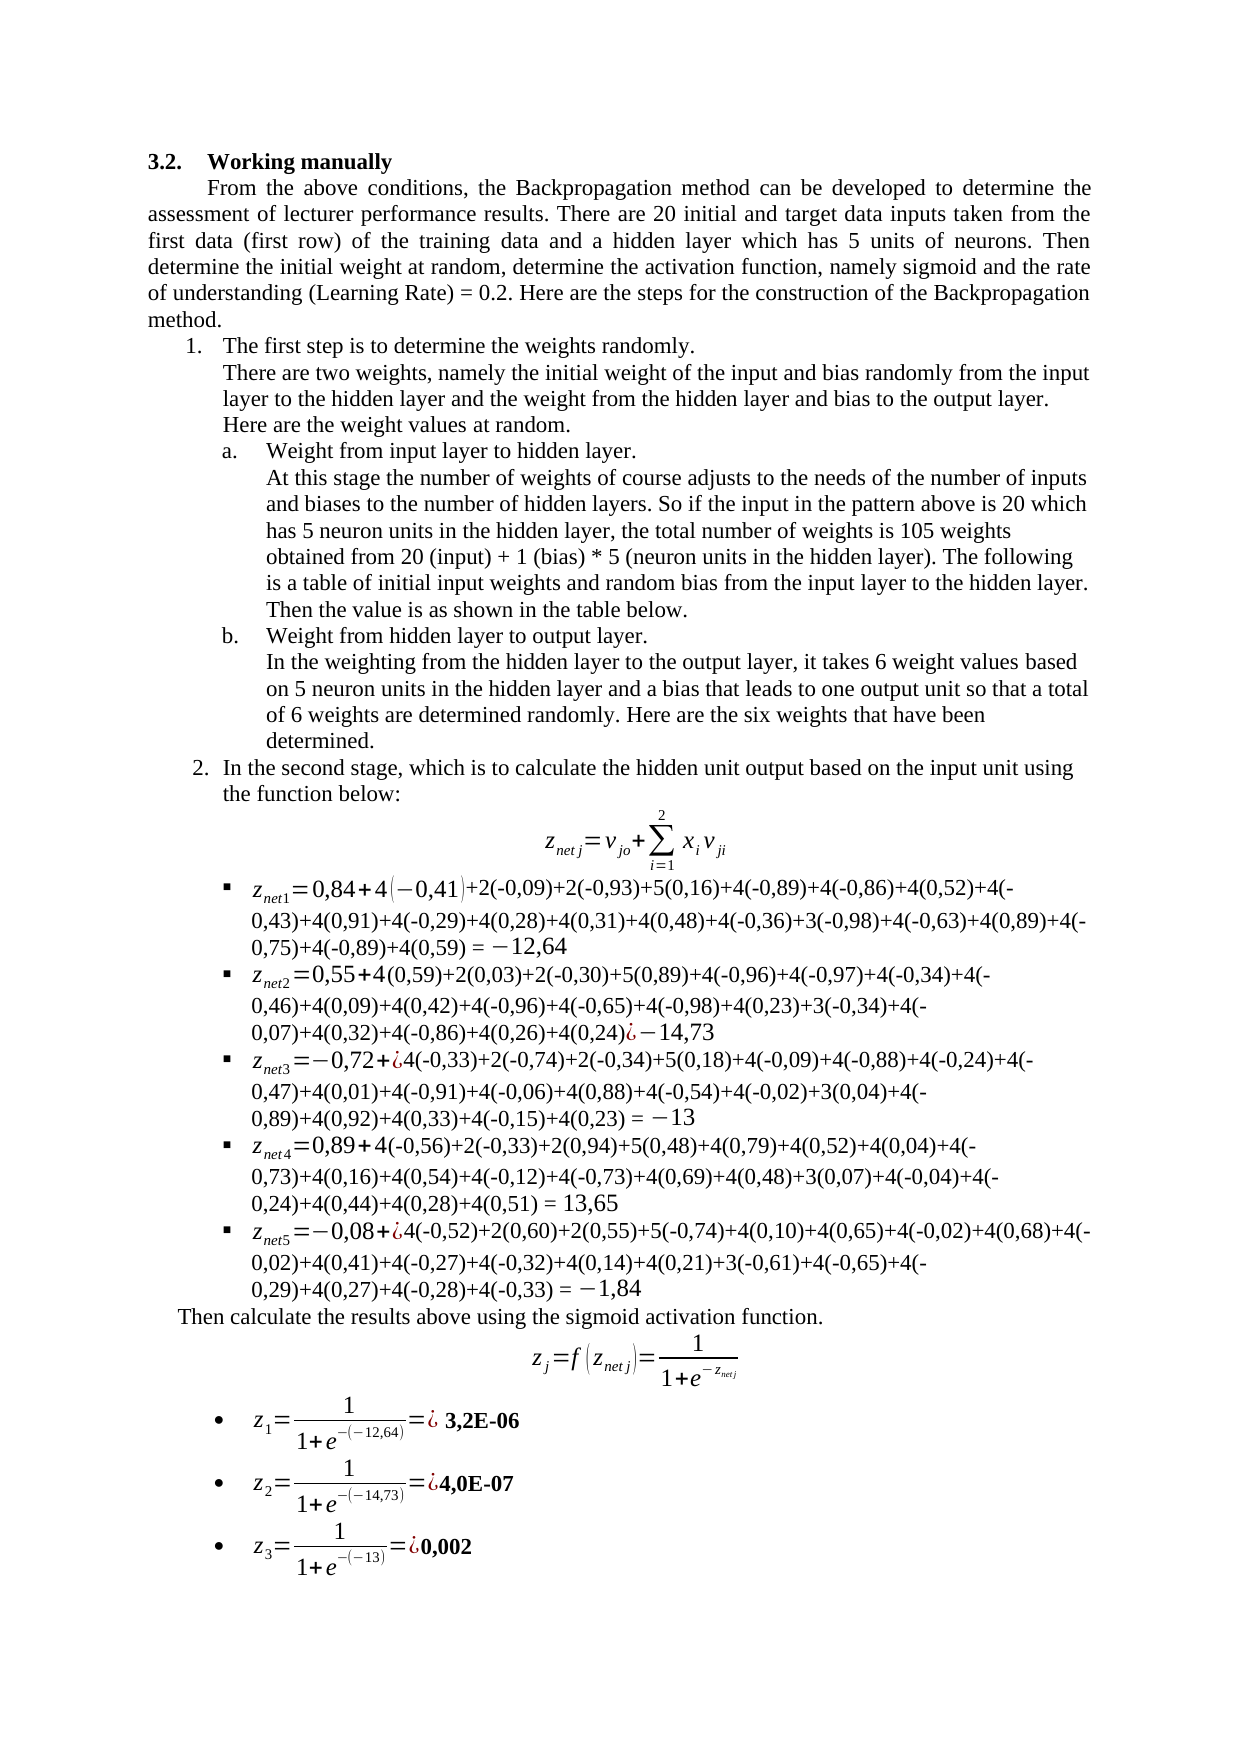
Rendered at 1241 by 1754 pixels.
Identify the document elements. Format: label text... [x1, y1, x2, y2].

text At this stage the number of weights of course adjusts to the needs of the number of inputs and biases to the number of hidden layers. So if the input in the pattern above is 20 which has 5 neuron units in the hidden layer, the total number of weights is 105 weights obtained from 20 (input) + 1 (bias) * 5 (neuron units in the hidden layer). The following is a table of initial input weights and random bias from the input layer to the hidden layer. Then the value is as shown in the table below. [266, 464, 1092, 622]
text Then calculate the results above using the sigmoid activation function. [177, 1303, 1092, 1329]
list Weight from input layer to hidden layer. [222, 438, 1092, 464]
list Weight from hidden layer to output layer. [222, 622, 1092, 648]
list 0,002 [215, 1518, 1092, 1580]
text From the above conditions, the Backpropagation method can be developed to determine the assessment of lecturer performance results. There are 20 initial and target data inputs taken from the first data (first row) of the training data and a hidden layer which has 5 units of neurons. Then determine the initial weight at random, determine the activation function, namely sigmoid and the rate of understanding (Learning Rate) = 0.2. Here are the steps for the construction of the Backpropagation method. [148, 174, 1092, 332]
list 4(-0,33)+2(-0,74)+2(-0,34)+5(0,18)+4(-0,09)+4(-0,88)+4(-0,24)+4(-0,47)+4(0,01)+4(-0,91)+4(-0,06)+4(0,88)+4(-0,54)+4(-0,02)+3(0,04)+4(-0,89)+4(0,92)+4(0,33)+4(-0,15)+4(0,23) = [222, 1046, 1092, 1132]
list (-0,56)+2(-0,33)+2(0,94)+5(0,48)+4(0,79)+4(0,52)+4(0,04)+4(-0,73)+4(0,16)+4(0,54)+4(-0,12)+4(-0,73)+4(0,69)+4(0,48)+3(0,07)+4(-0,04)+4(-0,24)+4(0,44)+4(0,28)+4(0,51) = [222, 1132, 1092, 1217]
list 4,0E-07 [215, 1455, 1092, 1518]
list 4(-0,52)+2(0,60)+2(0,55)+5(-0,74)+4(0,10)+4(0,65)+4(-0,02)+4(0,68)+4(-0,02)+4(0,41)+4(-0,27)+4(-0,32)+4(0,14)+4(0,21)+3(-0,61)+4(-0,65)+4(-0,29)+4(0,27)+4(-0,28)+4(-0,33) = [222, 1217, 1092, 1303]
list (0,59)+2(0,03)+2(-0,30)+5(0,89)+4(-0,96)+4(-0,97)+4(-0,34)+4(-0,46)+4(0,09)+4(0,42)+4(-0,96)+4(-0,65)+4(-0,98)+4(0,23)+3(-0,34)+4(-0,07)+4(0,32)+4(-0,86)+4(0,26)+4(0,24) [222, 961, 1092, 1046]
text There are two weights, namely the initial weight of the input and bias randomly from the input layer to the hidden layer and the weight from the hidden layer and bias to the output layer. Here are the weight values ​​at random. [223, 358, 1092, 438]
list 3,2E-06 [215, 1392, 1092, 1455]
text In the weighting from the hidden layer to the output layer, it takes 6 weight values ​​based on 5 neuron units in the hidden layer and a bias that leads to one output unit so that a total of 6 weights are determined randomly. Here are the six weights that have been determined. [266, 648, 1092, 754]
list In the second stage, which is to calculate the hidden unit output based on the input unit using the function below: [192, 754, 1092, 807]
list +2(-0,09)+2(-0,93)+5(0,16)+4(-0,89)+4(-0,86)+4(0,52)+4(-0,43)+4(0,91)+4(-0,29)+4(0,28)+4(0,31)+4(0,48)+4(-0,36)+3(-0,98)+4(-0,63)+4(0,89)+4(-0,75)+4(-0,89)+4(0,59) = [222, 874, 1092, 961]
list Working manually [148, 148, 1092, 174]
list The first step is to determine the weights randomly. [185, 332, 1092, 358]
